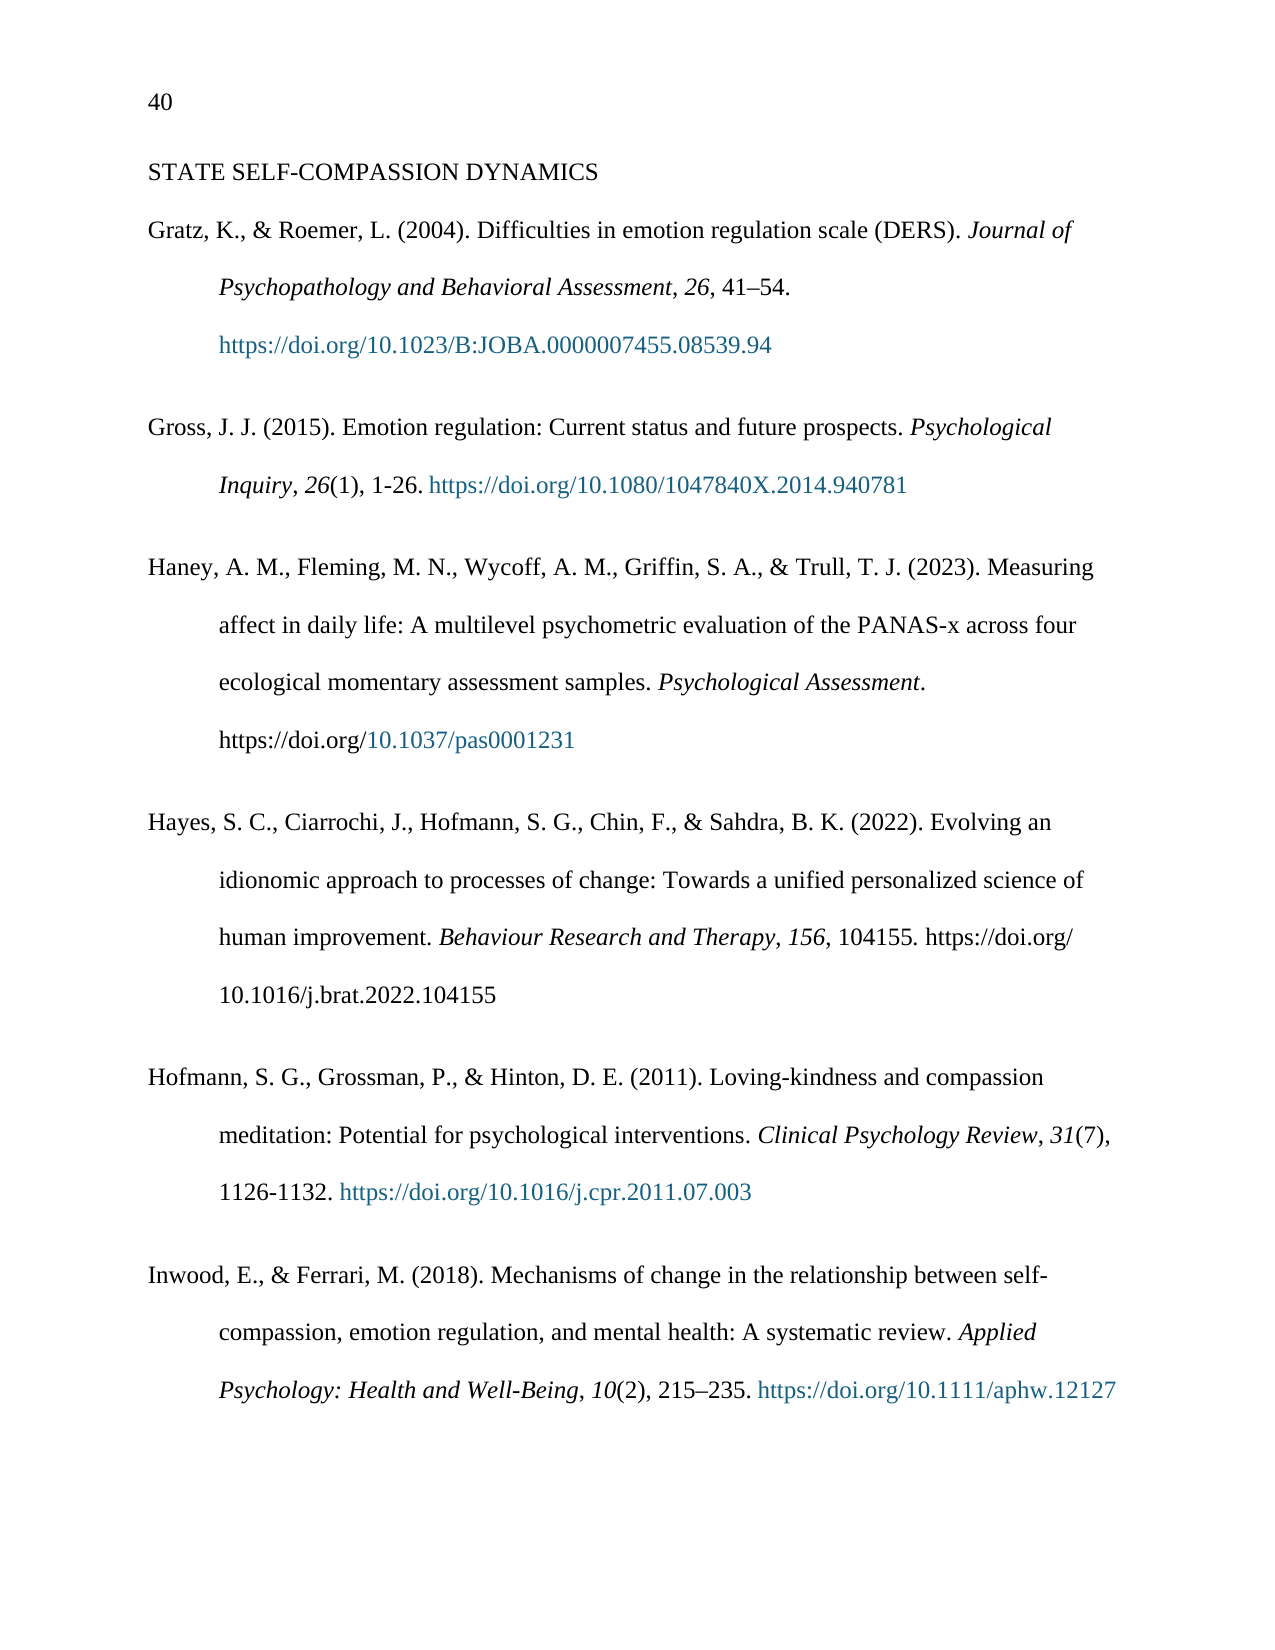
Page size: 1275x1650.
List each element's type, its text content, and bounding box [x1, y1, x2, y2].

text Hayes, S. C., Ciarrochi, J., Hofmann, S. G., Chin, F., & Sahdra, B. K. (2022). Evolving an idionomic approach to processes of change: Towards a unified personalized science of human improvement. Behaviour Research and Therapy, 156, 104155. https://doi.org/ 10.1016/j.brat.2022.104155 [148, 807, 1127, 1009]
text Gross, J. J. (2015). Emotion regulation: Current status and future prospects. Psychological Inquiry, 26(1), 1-26. https://doi.org/10.1080/1047840X.2014.940781 [148, 412, 1127, 499]
text Hofmann, S. G., Grossman, P., & Hinton, D. E. (2011). Loving-kindness and compassion meditation: Potential for psychological interventions. Clinical Psychology Review, 31(7), 1126-1132. https://doi.org/10.1016/j.cpr.2011.07.003 [148, 1062, 1127, 1206]
text Inwood, E., & Ferrari, M. (2018). Mechanisms of change in the relationship between self-compassion, emotion regulation, and mental health: A systematic review. Applied Psychology: Health and Well-Being, 10(2), 215–235. https://doi.org/10.1111/aphw.12127 [148, 1260, 1127, 1404]
text Haney, A. M., Fleming, M. N., Wycoff, A. M., Griffin, S. A., & Trull, T. J. (2023). Measuring affect in daily life: A multilevel psychometric evaluation of the PANAS-x across four ecological momentary assessment samples. Psychological Assessment. https://doi.org/10.1037/pas0001231 [148, 552, 1127, 754]
text Gratz, K., & Roemer, L. (2004). Difficulties in emotion regulation scale (DERS). Journal of Psychopathology and Behavioral Assessment, 26, 41–54. https://doi.org/10.1023/B:JOBA.0000007455.08539.94 [148, 215, 1127, 359]
